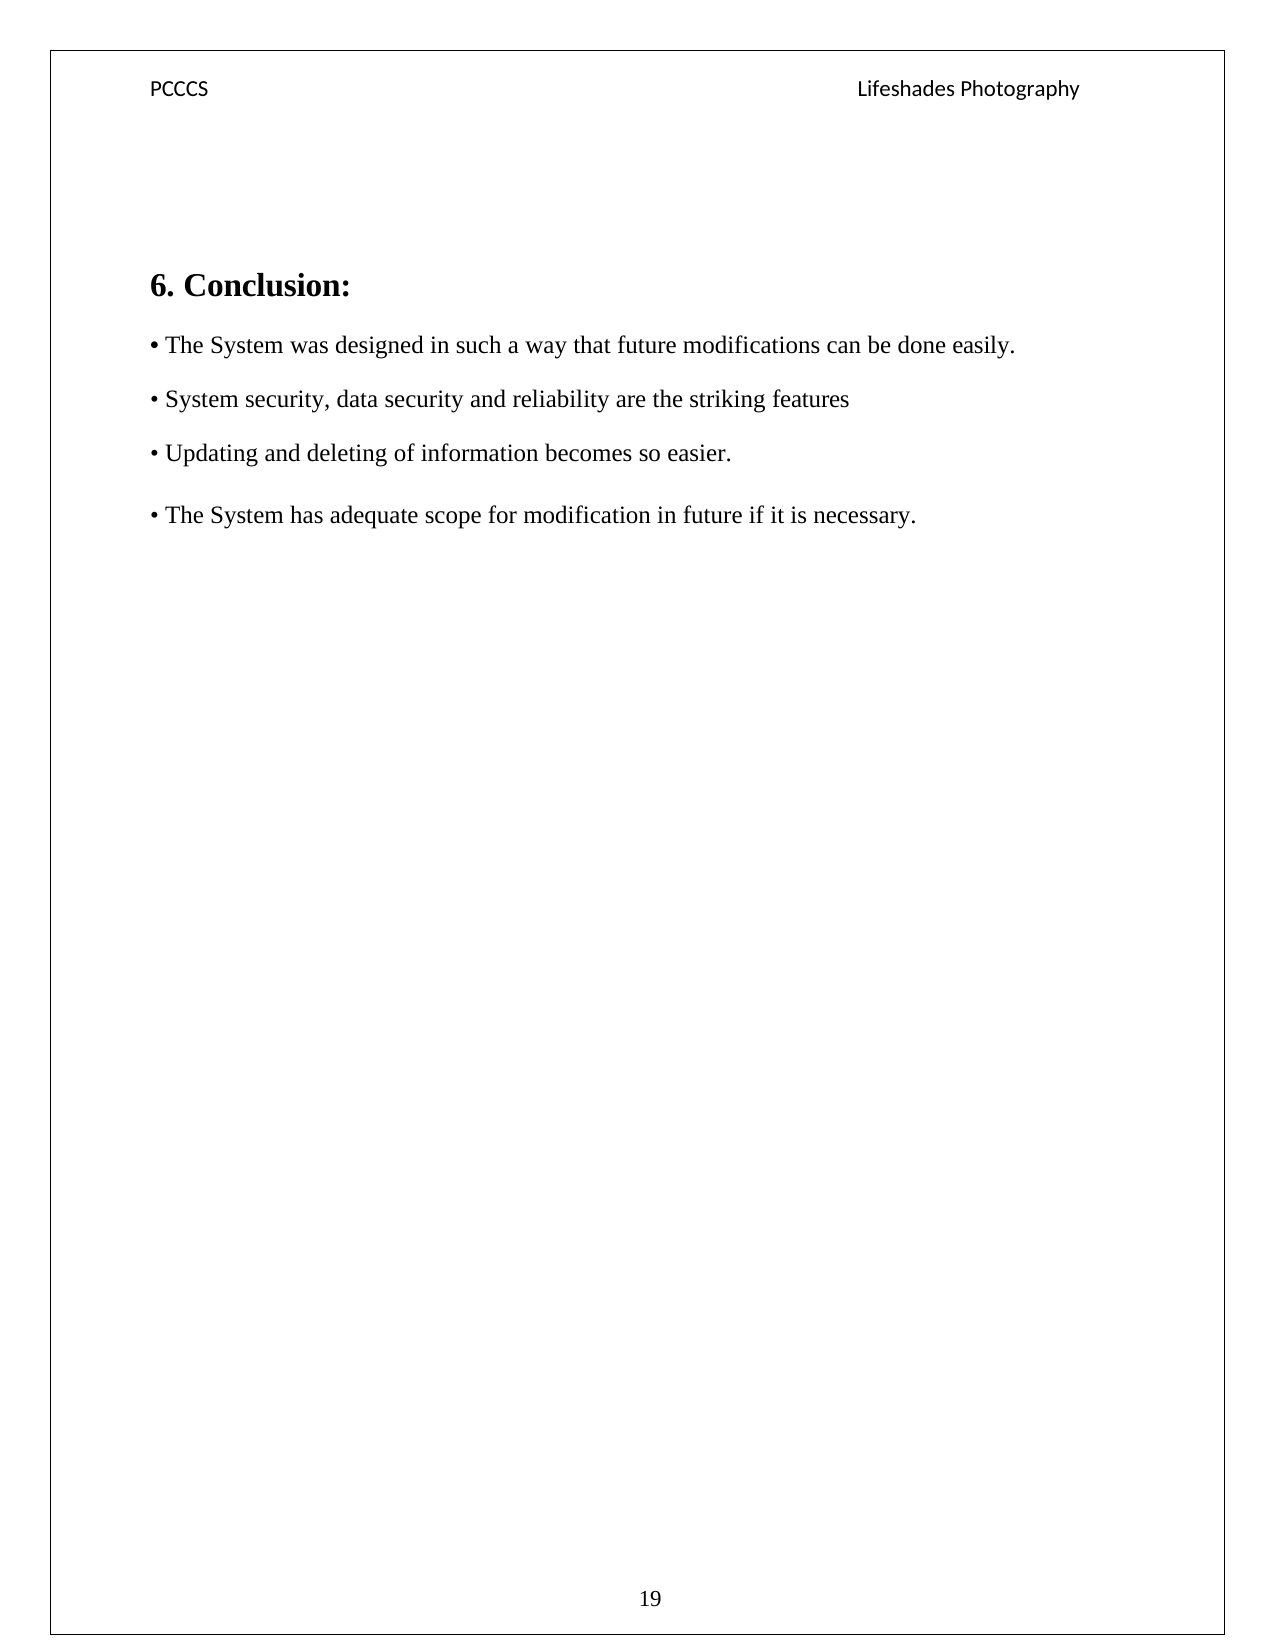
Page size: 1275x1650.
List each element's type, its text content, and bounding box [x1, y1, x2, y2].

list • The System has adequate scope for modification in future if it is necessary. [150, 500, 1105, 529]
list Conclusion: [150, 266, 1223, 304]
list System security, data security and reliability are the striking features [150, 384, 1223, 413]
list Updating and deleting of information becomes so easier. [150, 438, 1105, 467]
list The System was designed in such a way that future modifications can be done easily. [150, 330, 1223, 359]
